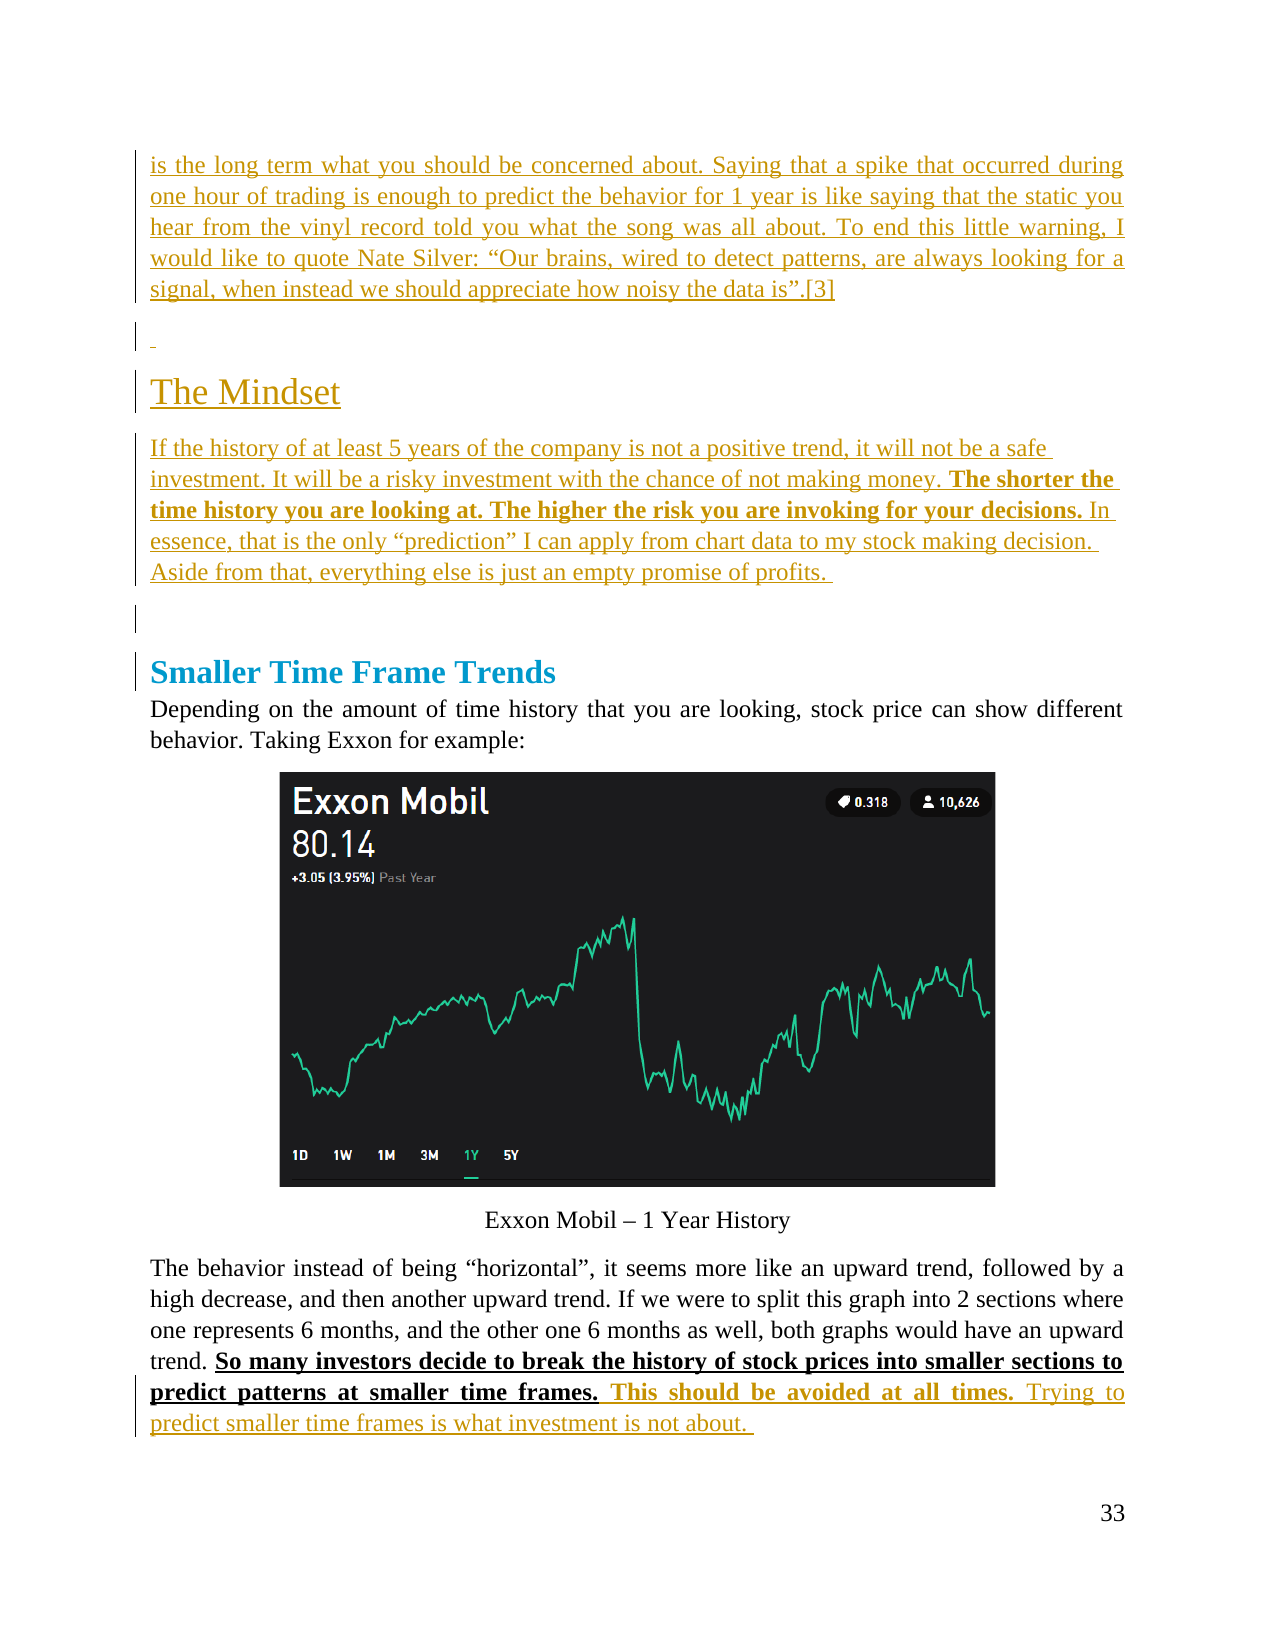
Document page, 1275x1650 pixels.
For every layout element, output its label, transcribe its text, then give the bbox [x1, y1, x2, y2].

text Depending on the amount of time history that you are looking, stock price can show different behavior. Taking Exxon for example: [150, 694, 1125, 753]
subtitle Smaller Time Frame Trends [150, 652, 1125, 691]
text The behavior instead of being “horizontal”, it seems more like an upward trend, followed by a high decrease, and then another upward trend. If we were to split this graph into 2 sections where one represents 6 months, and the other one 6 months as well, both graphs would have an upward trend. So many investors decide to break the history of stock prices into smaller sections to predict patterns at smaller time frames. [150, 1253, 1125, 1402]
text Exxon Mobil – 1 Year History [150, 1206, 1125, 1234]
text The behavior instead of being “horizontal”, it seems more like an upward trend, followed by a high decrease, and then another upward trend. If we were to split this graph into 2 sections where one represents 6 months, and the other one 6 months as well, both graphs would have an upward trend. So many investors decide to break the history of stock prices into smaller sections to predict patterns at smaller time frames. [150, 1404, 1125, 1437]
picture [279, 772, 996, 1187]
